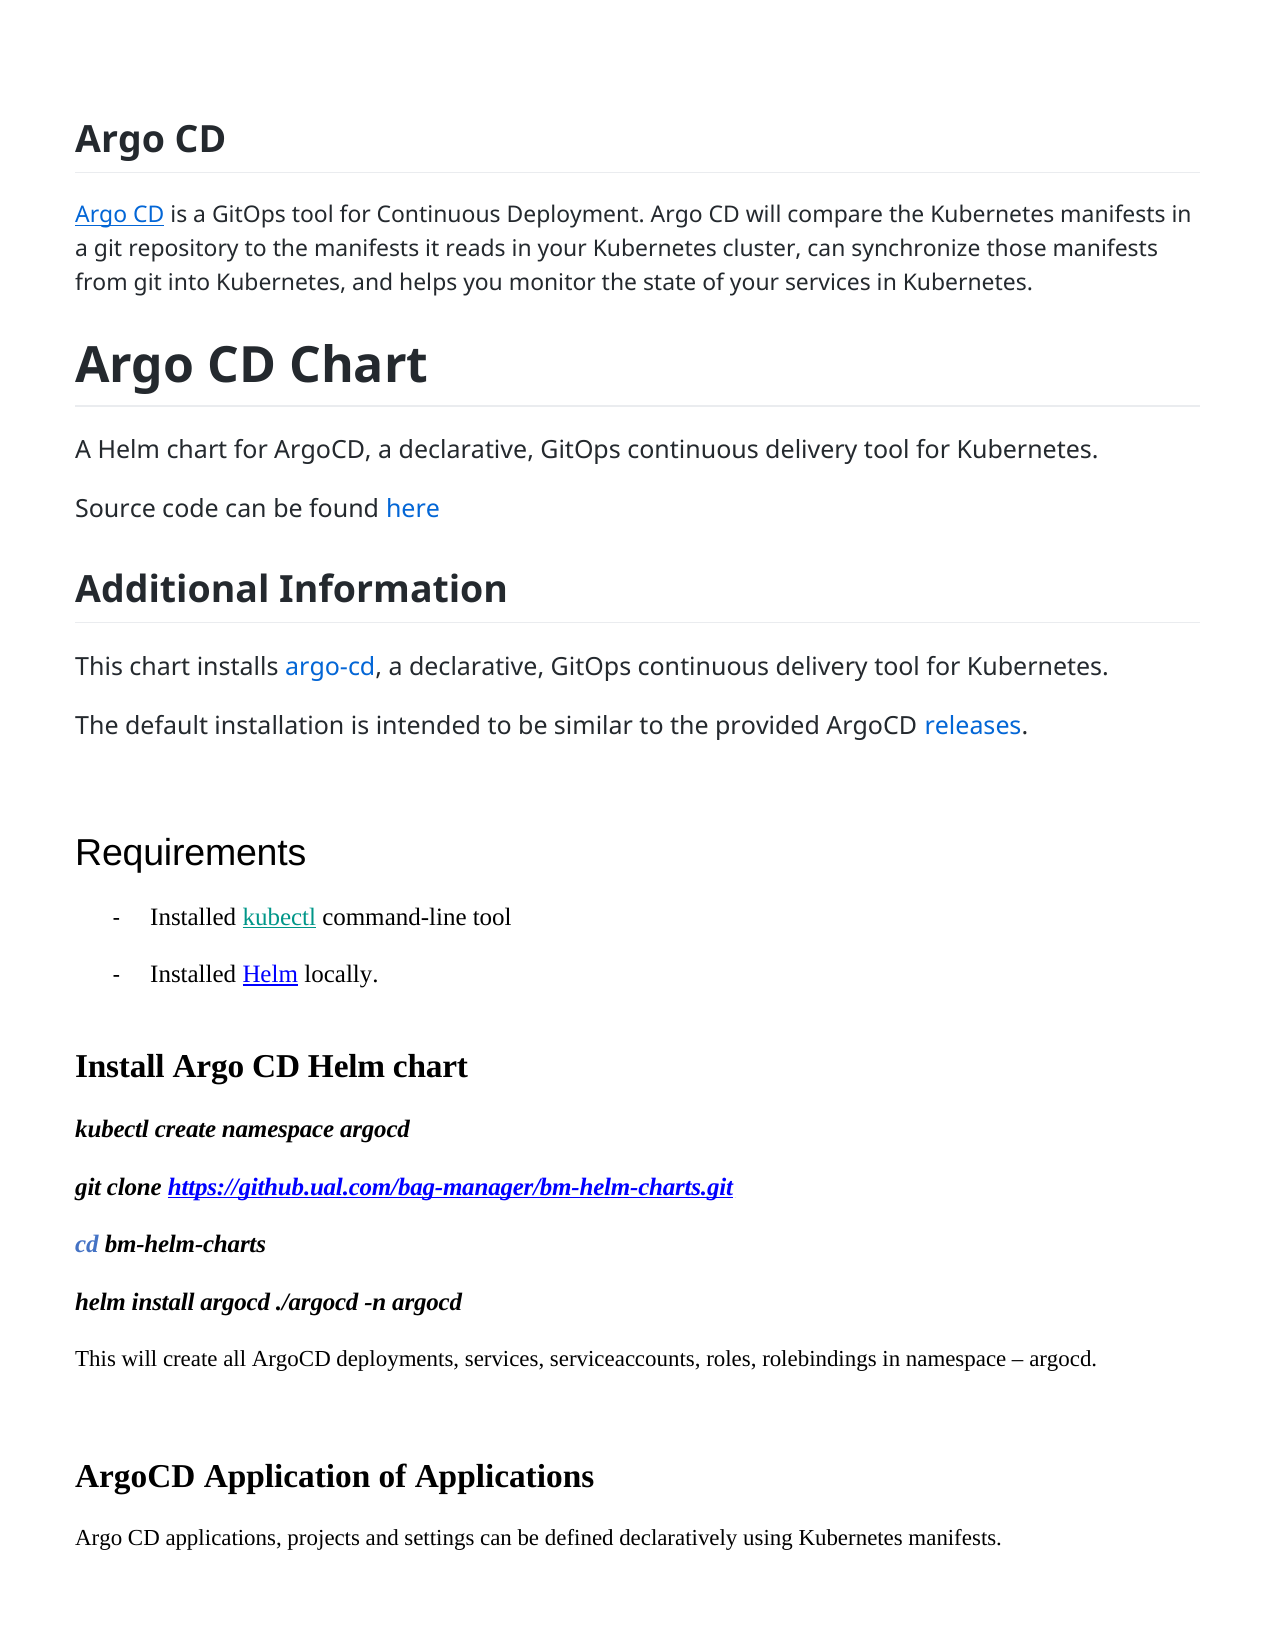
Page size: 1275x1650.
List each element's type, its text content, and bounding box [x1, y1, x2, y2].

text Argo CD Chart [75, 329, 1200, 405]
text The default installation is intended to be similar to the provided ArgoCD releases. [75, 707, 1200, 742]
text helm install argocd ./argocd -n argocd [75, 1287, 1200, 1316]
text Argo CD is a GitOps tool for Continuous Deployment. Argo CD will compare the Kubernetes manifests in a git repository to the manifests it reads in your Kubernetes cluster, can synchronize those manifests from git into Kubernetes, and helps you monitor the state of your services in Kubernetes. [75, 198, 1200, 297]
text cd bm-helm-charts [75, 1229, 1200, 1258]
text kubectl create namespace argocd [75, 1114, 1200, 1142]
text Argo CD applications, projects and settings can be defined declaratively using Kubernetes manifests. [75, 1524, 1200, 1550]
list Installed kubectl command-line tool [112, 902, 1200, 931]
text git clone https://github.ual.com/bag-manager/bm-helm-charts.git [75, 1172, 1200, 1200]
text A Helm chart for ArgoCD, a declarative, GitOps continuous delivery tool for Kubernetes. [75, 432, 1200, 466]
text Source code can be found here [75, 491, 1200, 525]
text Argo CD [75, 112, 1200, 172]
text Install Argo CD Helm chart [75, 1046, 1200, 1084]
text This chart installs argo-cd, a declarative, GitOps continuous delivery tool for Kubernetes. [75, 648, 1200, 682]
text Requirements [75, 830, 1200, 873]
text This will create all ArgoCD deployments, services, serviceaccounts, roles, rolebindings in namespace – argocd. [75, 1345, 1200, 1372]
text ArgoCD Application of Applications [75, 1456, 1200, 1495]
list Installed Helm locally. [112, 959, 1200, 988]
text Additional Information [75, 562, 1200, 622]
